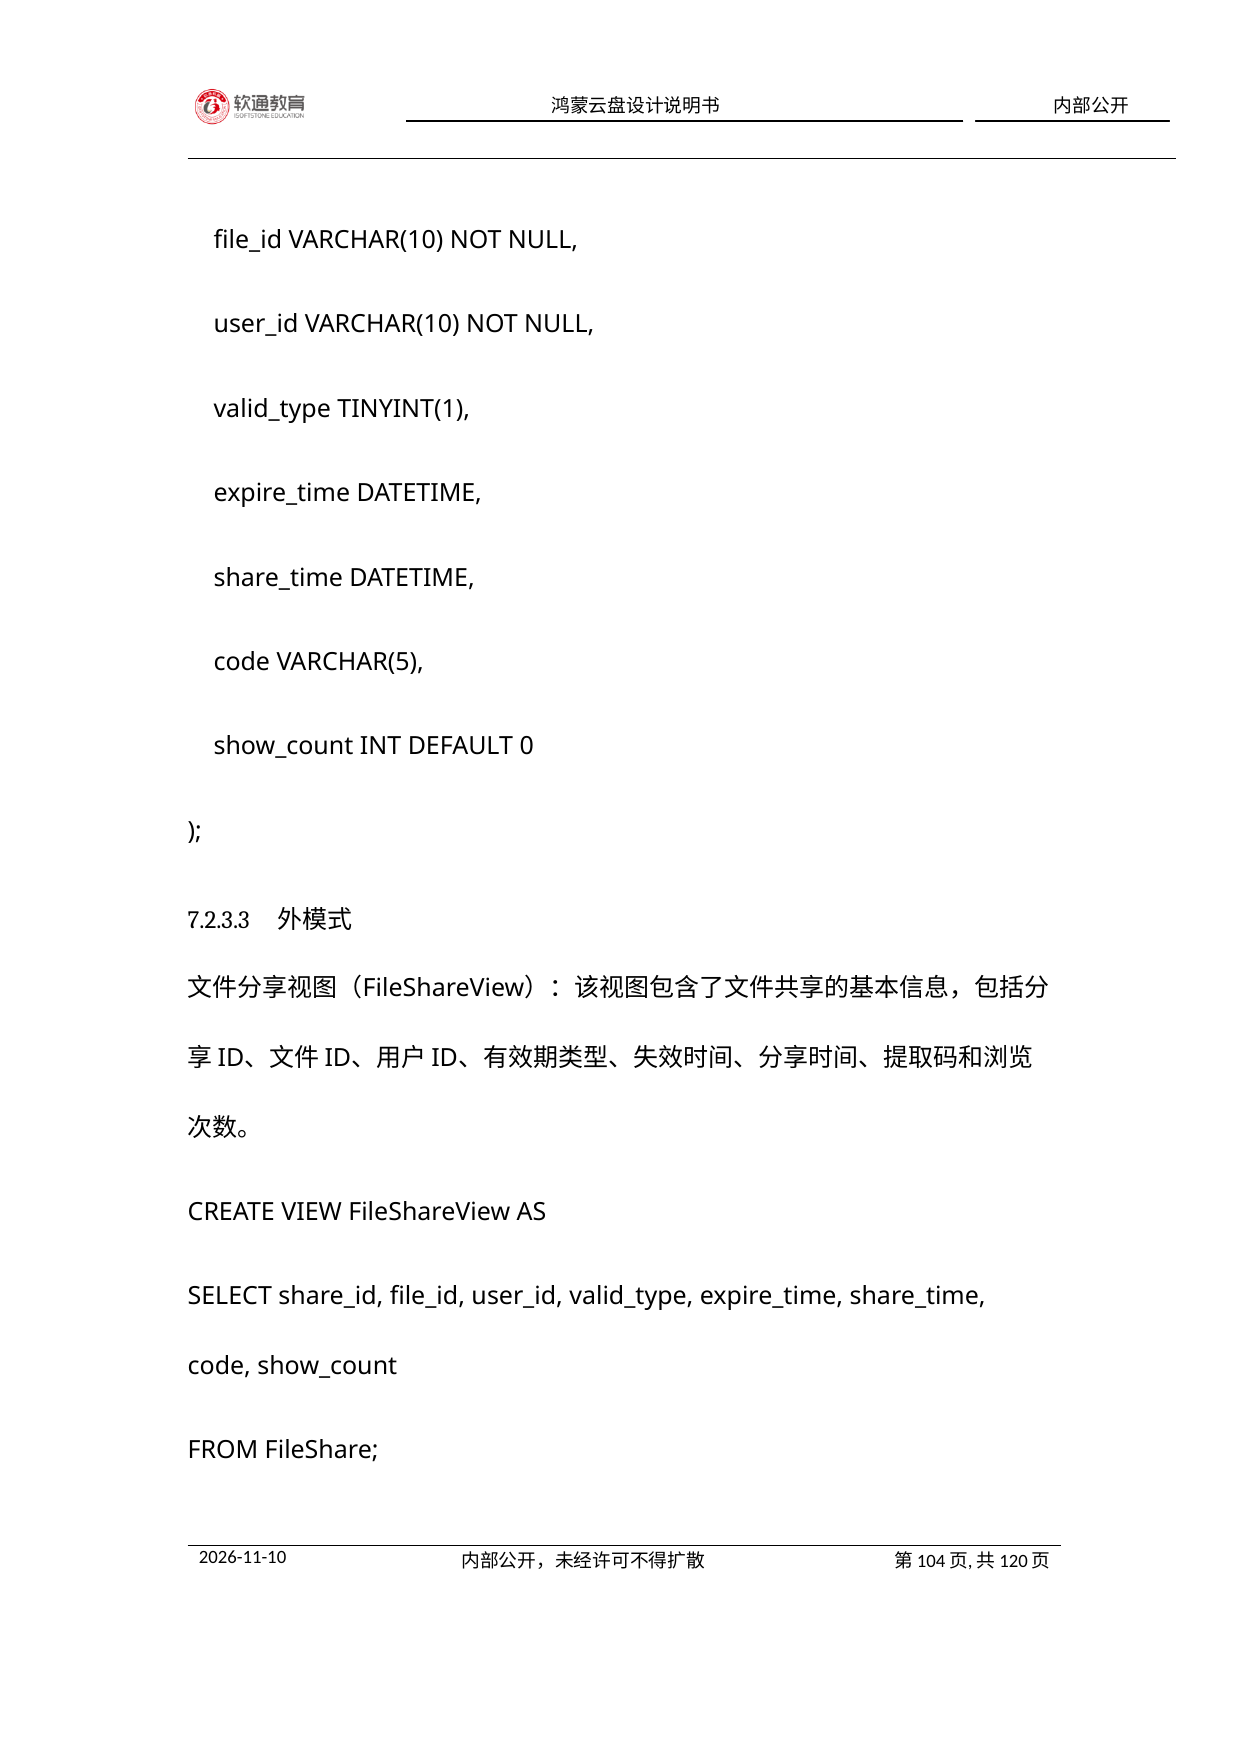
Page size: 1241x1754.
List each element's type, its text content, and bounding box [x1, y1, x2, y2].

picture [193, 88, 306, 125]
list expire_time DATETIME, [187, 459, 1053, 524]
list show_count INT DEFAULT 0 [187, 712, 1053, 777]
list SELECT share_id, file_id, user_id, valid_type, expire_time, share_time, code, show_count [187, 1262, 1053, 1397]
list share_time DATETIME, [187, 544, 1053, 609]
list code VARCHAR(5), [187, 628, 1053, 693]
list valid_type TINYINT(1), [187, 375, 1053, 440]
list FROM FileShare; [187, 1417, 1053, 1482]
list CREATE VIEW FileShareView AS [187, 1178, 1053, 1243]
list user_id VARCHAR(10) NOT NULL, [187, 291, 1053, 356]
list ); [187, 797, 1053, 862]
subtitle 外模式 [187, 885, 1053, 950]
list 文件分享视图（FileShareView）：该视图包含了文件共享的基本信息，包括分享ID、文件ID、用户ID、有效期类型、失效时间、分享时间、提取码和浏览次数。 [187, 953, 1053, 1158]
list file_id VARCHAR(10) NOT NULL, [187, 206, 1053, 271]
